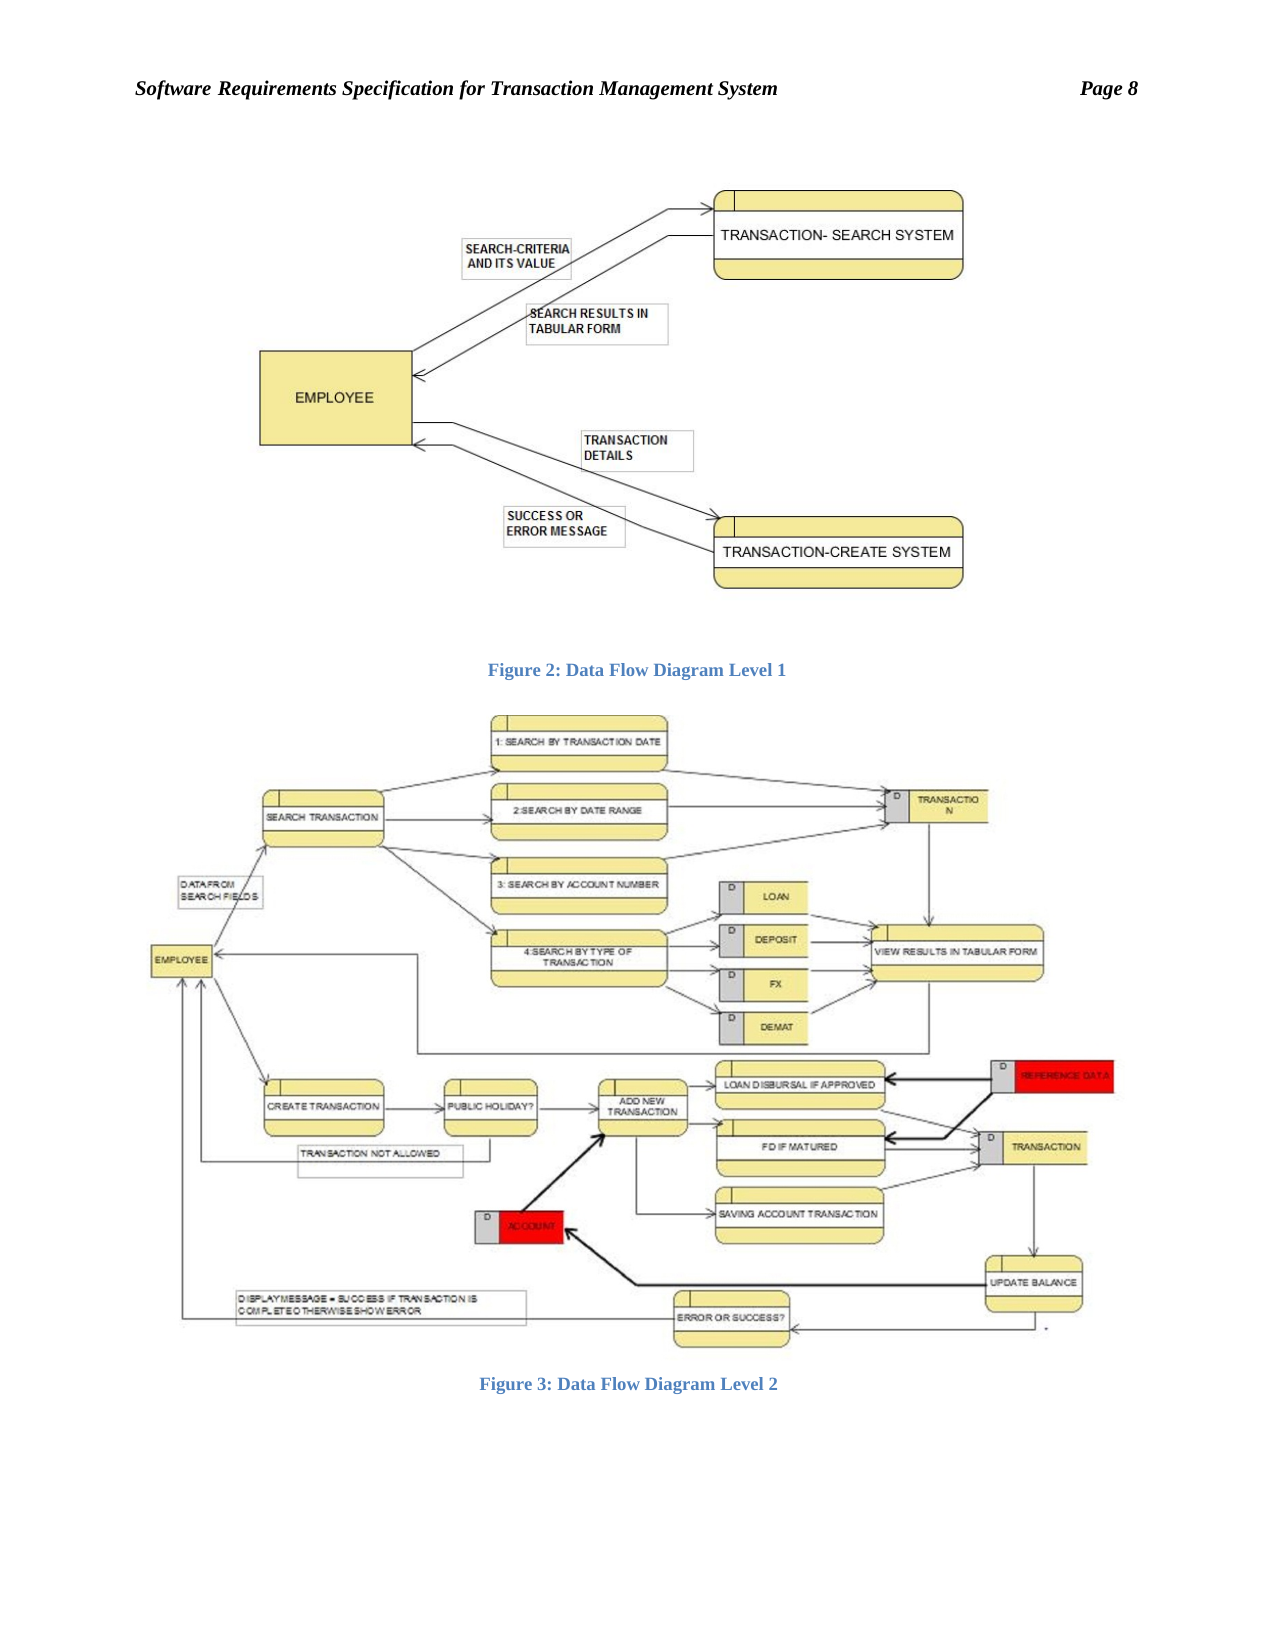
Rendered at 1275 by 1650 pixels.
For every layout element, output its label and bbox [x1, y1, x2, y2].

picture [125, 715, 1131, 1365]
picture [134, 142, 1140, 650]
